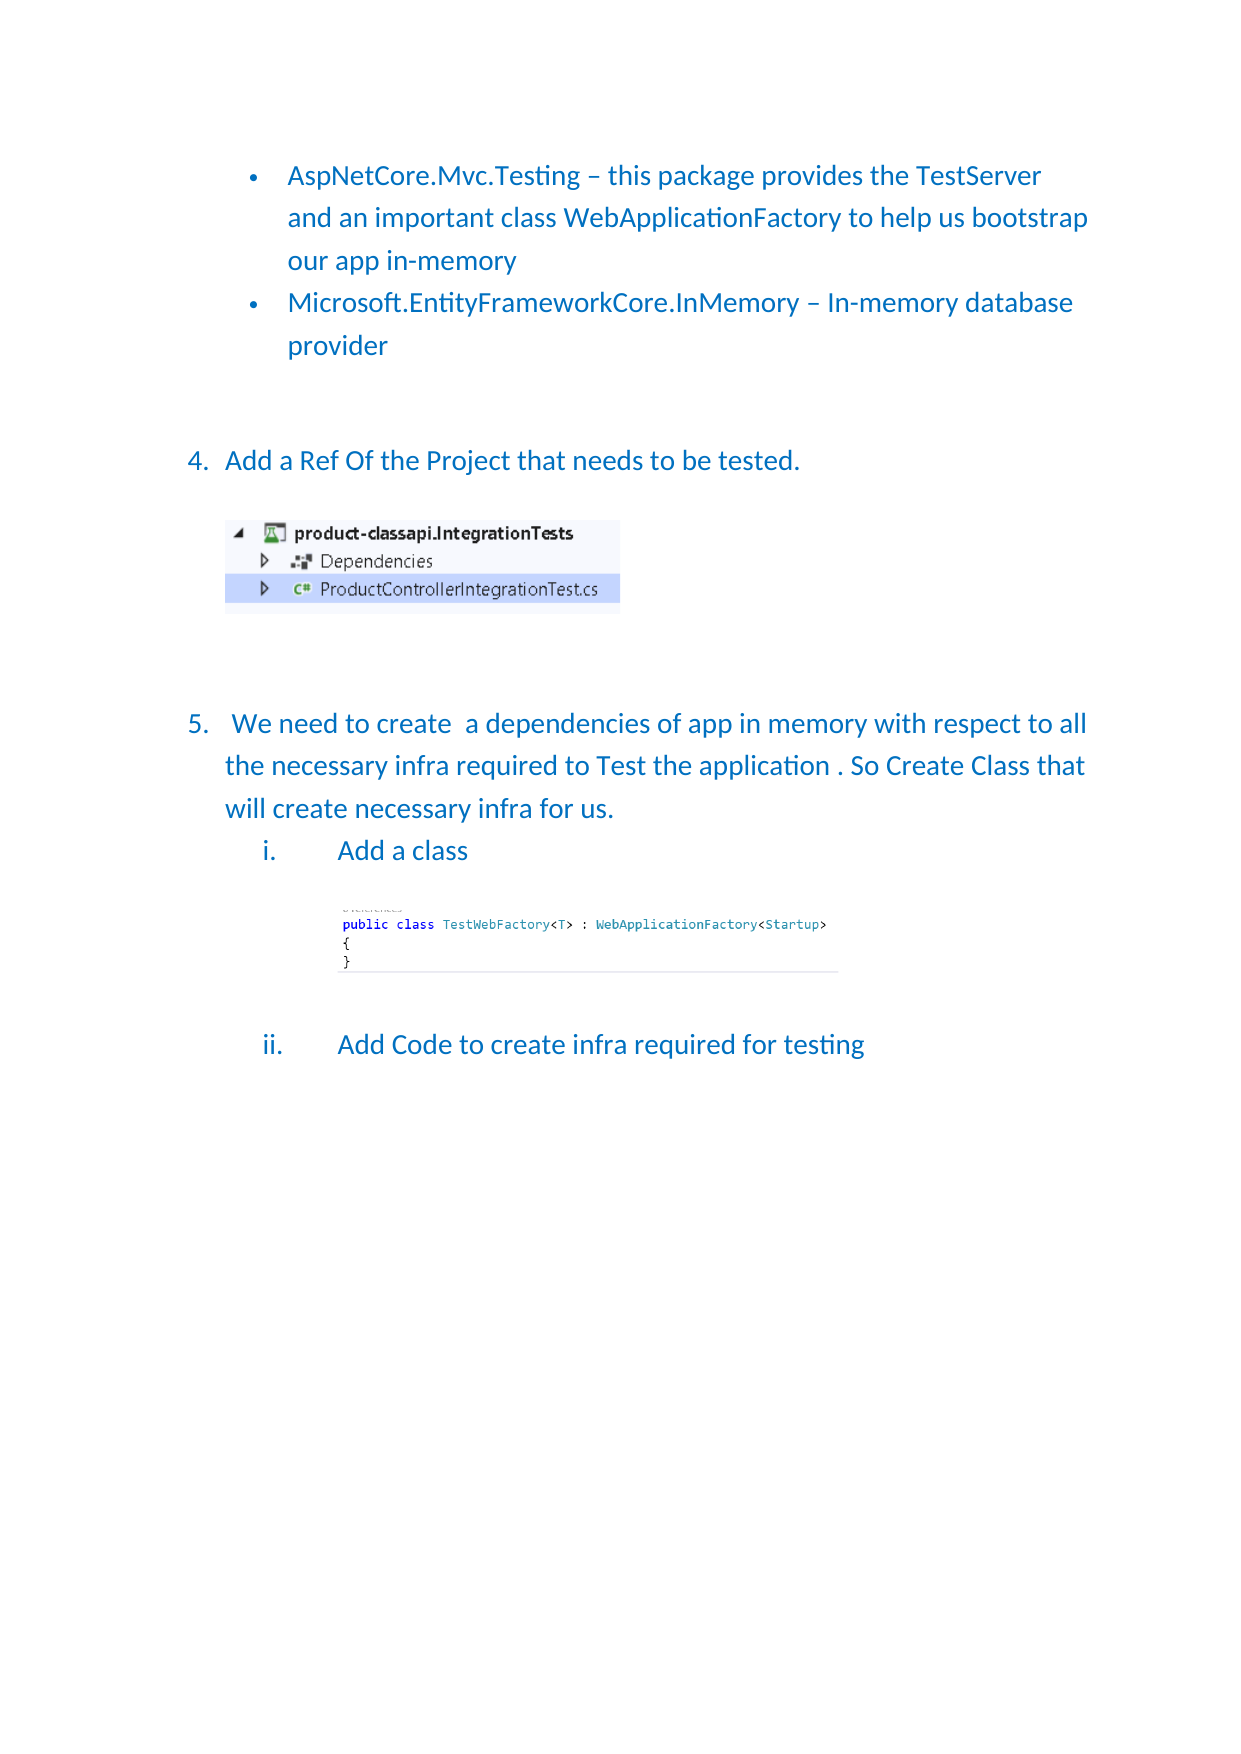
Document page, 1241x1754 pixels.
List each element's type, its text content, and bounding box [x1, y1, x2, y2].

list Microsoft.EntityFrameworkCore.InMemory – In-memory database provider [250, 277, 1090, 362]
list We need to create a dependencies of app in memory with respect to all the necessary infra required to Test the application . So Create Class that will create necessary infra for us. [187, 698, 1090, 826]
picture [225, 520, 621, 614]
list Add Code to create infra required for testing [262, 1019, 1090, 1062]
picture [337, 910, 839, 977]
list Add a class [262, 826, 1090, 868]
list AspNetCore.Mvc.Testing – this package provides the TestServer and an important class WebApplicationFactory to help us bootstrap our app in-memory [250, 150, 1090, 277]
list Add a Ref Of the Project that needs to be tested. [187, 435, 1090, 477]
